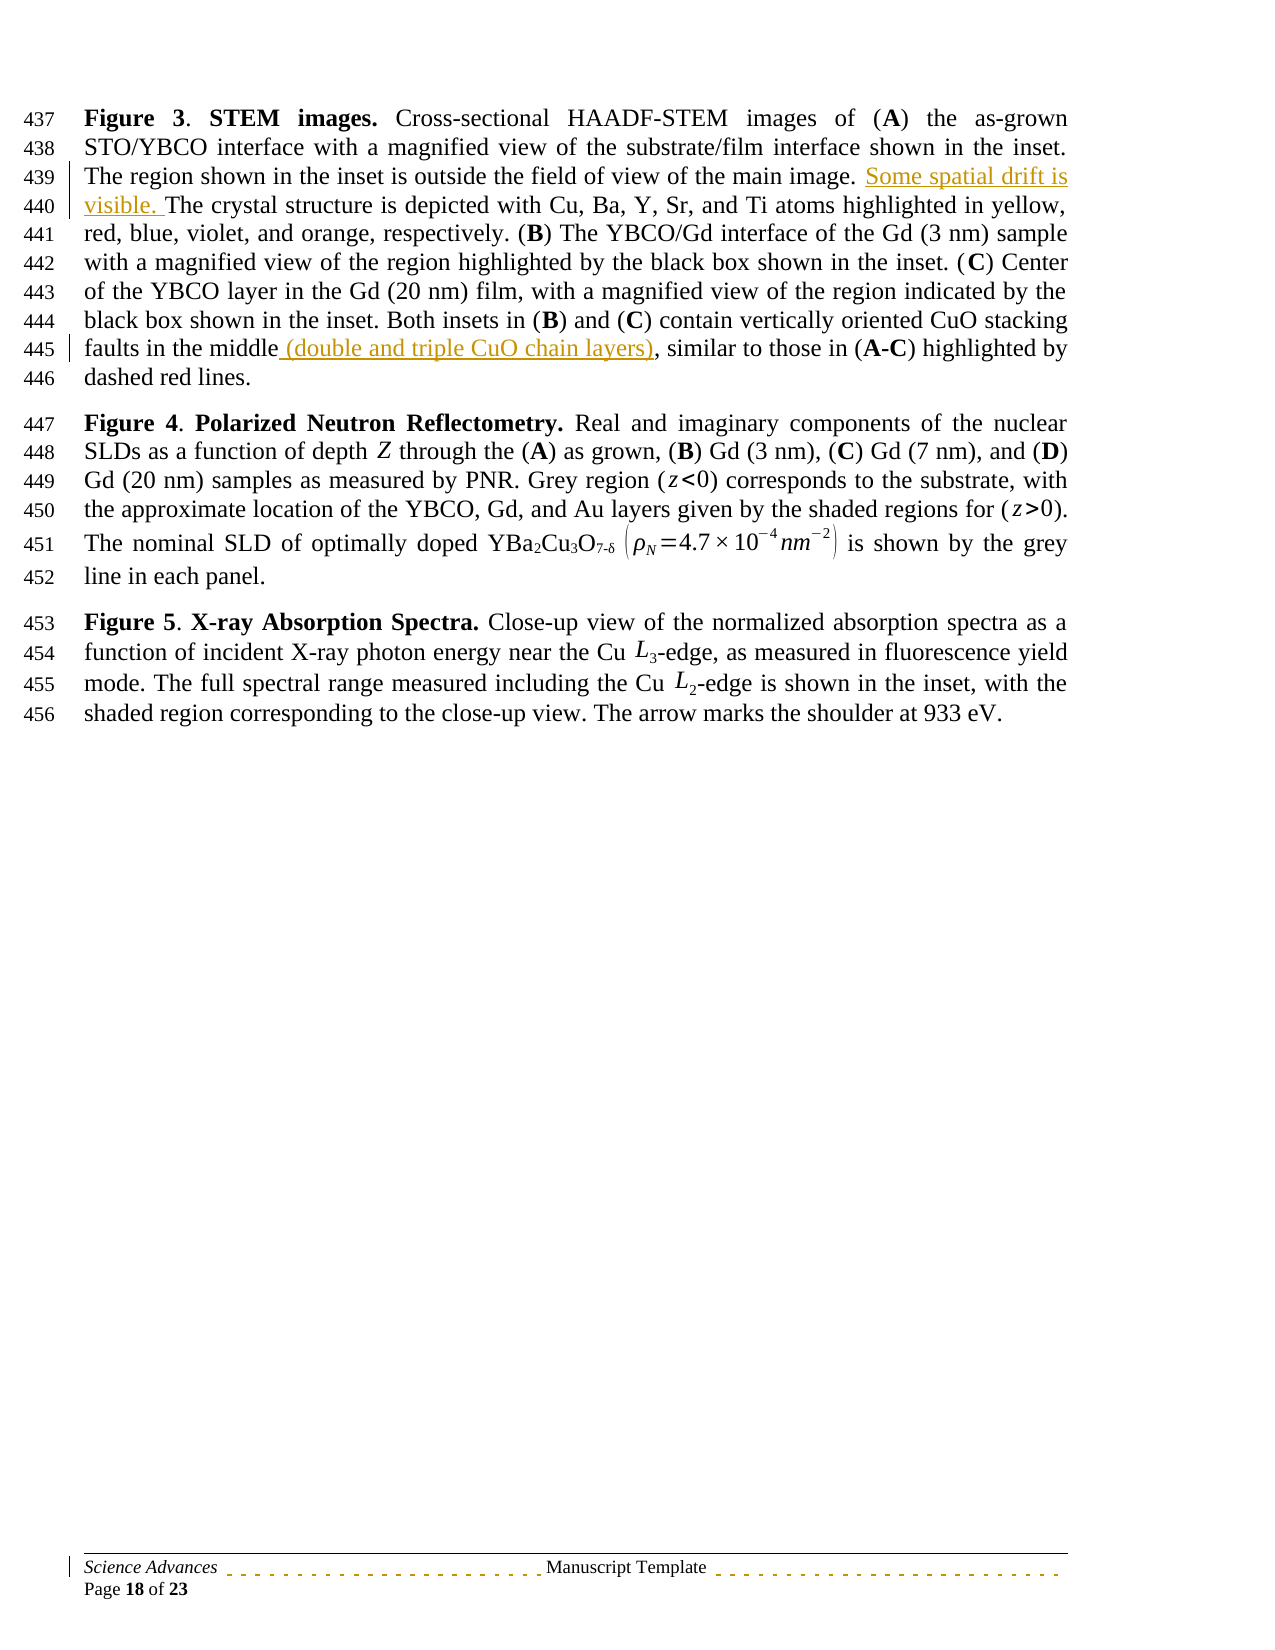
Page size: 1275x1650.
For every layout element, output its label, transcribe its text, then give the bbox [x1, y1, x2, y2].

text Figure 3. STEM images. Cross-sectional HAADF-STEM images of (A) the as-grown STO/YBCO interface with a magnified view of the substrate/film interface shown in the inset. The region shown in the inset is outside the field of view of the main image. The crystal structure is depicted with Cu, Ba, Y, Sr, and Ti atoms highlighted in yellow, red, blue, violet, and orange, respectively. (B) The YBCO/Gd interface of the Gd (3 nm) sample with a magnified view of the region highlighted by the black box shown in the inset. (C) Center of the YBCO layer in the Gd (20 nm) film, with a magnified view of the region indicated by the black box shown in the inset. Both insets in (B) and (C) contain vertically oriented CuO stacking faults in the middle, similar to those in (A-C) highlighted by dashed red lines. [84, 103, 1068, 391]
text Figure 5. X-ray Absorption Spectra. Close-up view of the normalized absorption spectra as a function of incident X-ray photon energy near the Cu -edge, as measured in fluorescence yield mode. The full spectral range measured including the Cu -edge is shown in the inset, with the shaded region corresponding to the close-up view. The arrow marks the shoulder at 933 eV. [84, 607, 1068, 727]
text Figure 4. Polarized Neutron Reflectometry. Real and imaginary components of the nuclear SLDs as a function of depth through the (A) as grown, (B) Gd (3 nm), (C) Gd (7 nm), and (D) Gd (20 nm) samples as measured by PNR. Grey region () corresponds to the substrate, with the approximate location of the YBCO, Gd, and Au layers given by the shaded regions for (). The nominal SLD of optimally doped YBa2Cu3O7-δ is shown by the grey line in each panel. [84, 408, 1068, 590]
